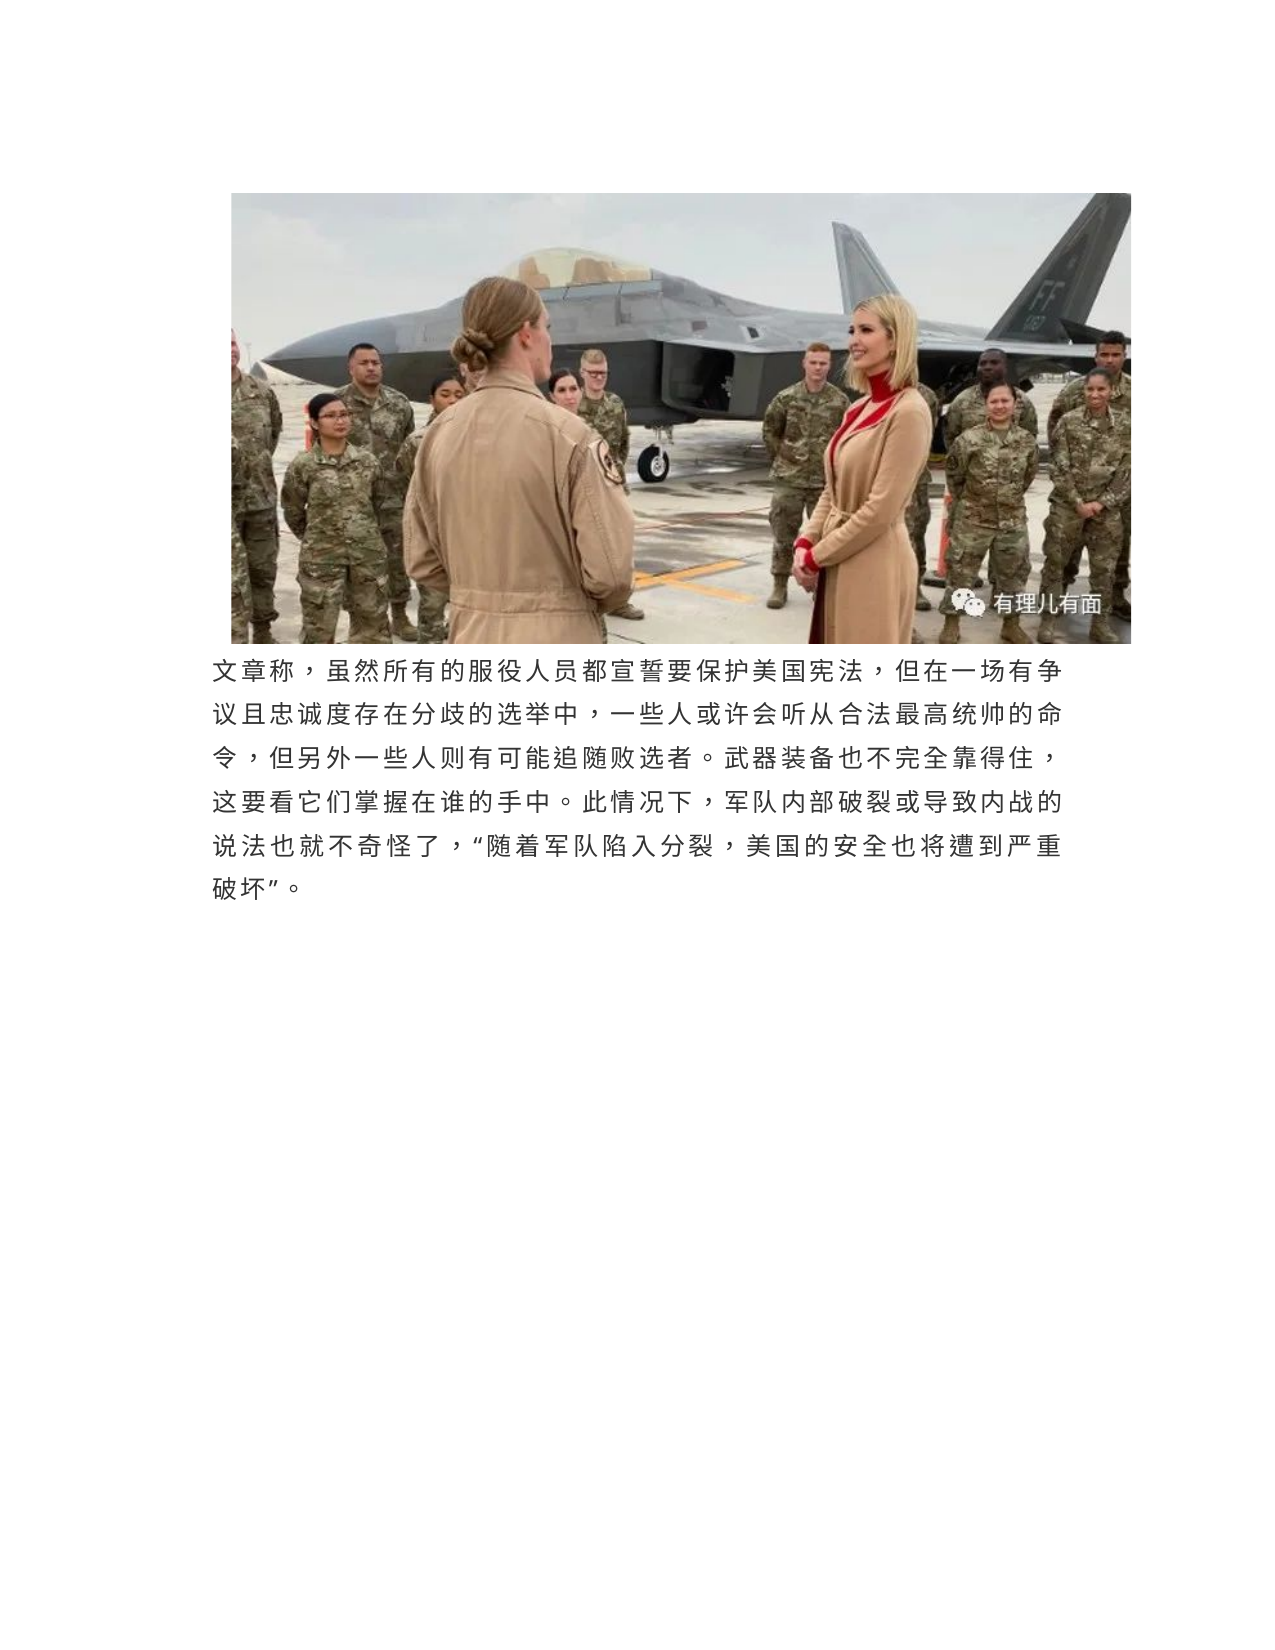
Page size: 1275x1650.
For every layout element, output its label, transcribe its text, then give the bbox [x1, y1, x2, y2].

picture [231, 193, 1132, 644]
text 文章称，虽然所有的服役人员都宣誓要保护美国宪法，但在一场有争议且忠诚度存在分歧的选举中，一些人或许会听从合法最高统帅的命令，但另外一些人则有可能追随败选者。武器装备也不完全靠得住，这要看它们掌握在谁的手中。此情况下，军队内部破裂或导致内战的说法也就不奇怪了，“随着军队陷入分裂，美国的安全也将遭到严重破坏”。 [212, 644, 1062, 906]
